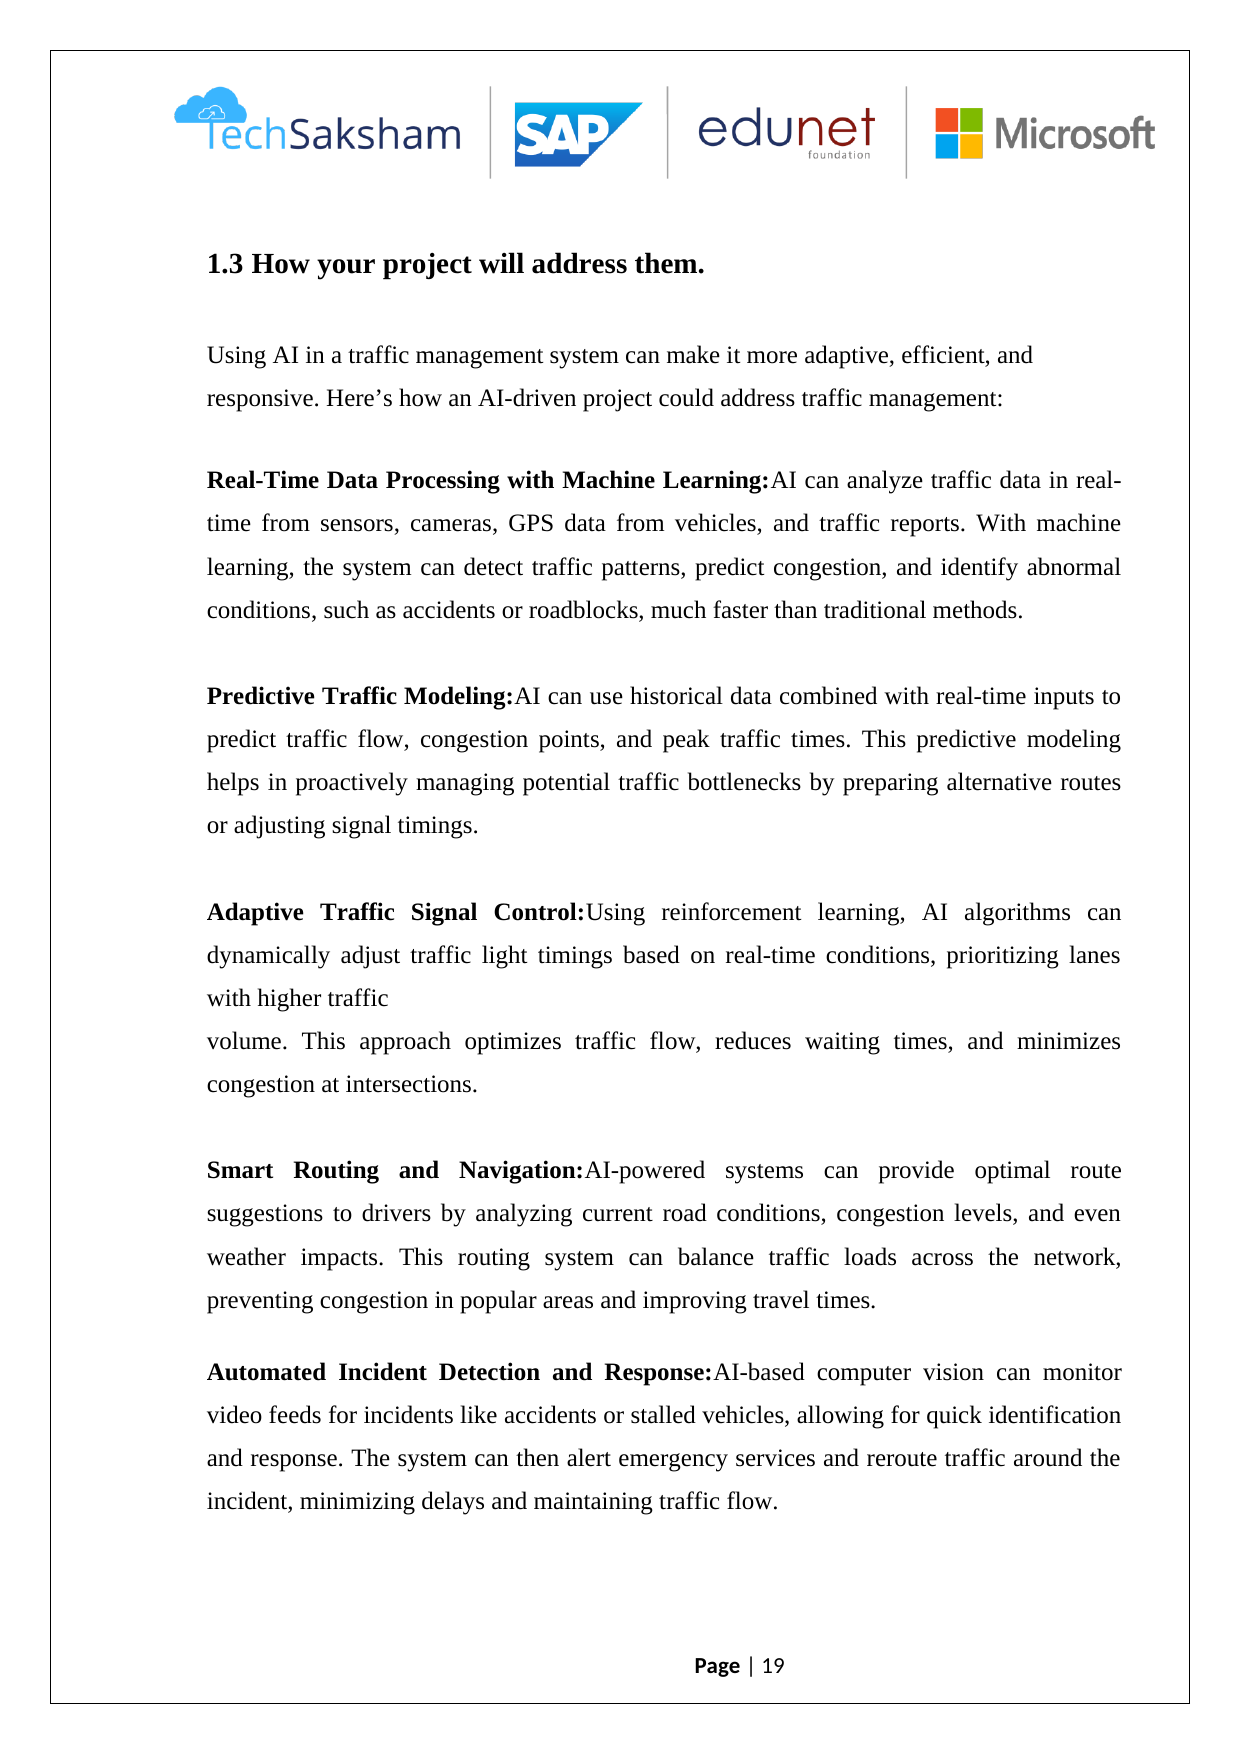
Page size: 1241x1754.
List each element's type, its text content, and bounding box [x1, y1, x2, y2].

picture [930, 102, 1161, 163]
list Predictive Traffic Modeling:AI can use historical data combined with real-time inputs to predict traffic flow, congestion points, and peak traffic times. This predictive modeling helps in proactively managing potential traffic bottlenecks by preparing alternative routes or adjusting signal timings. [207, 681, 1122, 839]
picture [691, 100, 883, 165]
list Using AI in a traffic management system can make it more adaptive, efficient, and responsive. Here’s how an AI-driven project could address traffic management: [207, 340, 1122, 412]
picture [514, 98, 644, 167]
picture [168, 79, 467, 155]
list Smart Routing and Navigation:AI-powered systems can provide optimal route suggestions to drivers by analyzing current road conditions, congestion levels, and even weather impacts. This routing system can balance traffic loads across the network, preventing congestion in popular areas and improving travel times. [207, 1155, 1122, 1313]
list Adaptive Traffic Signal Control:Using reinforcement learning, AI algorithms can dynamically adjust traffic light timings based on real-time conditions, prioritizing lanes with higher traffic [207, 897, 1122, 1012]
list Automated Incident Detection and Response:AI-based computer vision can monitor video feeds for incidents like accidents or stalled vehicles, allowing for quick identification and response. The system can then alert emergency services and reroute traffic around the incident, minimizing delays and maintaining traffic flow. [207, 1357, 1122, 1515]
list How your project will address them. [207, 246, 1122, 280]
list Real-Time Data Processing with Machine Learning:AI can analyze traffic data in real-time from sensors, cameras, GPS data from vehicles, and traffic reports. With machine learning, the system can detect traffic patterns, predict congestion, and identify abnormal conditions, such as accidents or roadblocks, much faster than traditional methods. [207, 465, 1122, 623]
list volume. This approach optimizes traffic flow, reduces waiting times, and minimizes congestion at intersections. [207, 1026, 1122, 1098]
